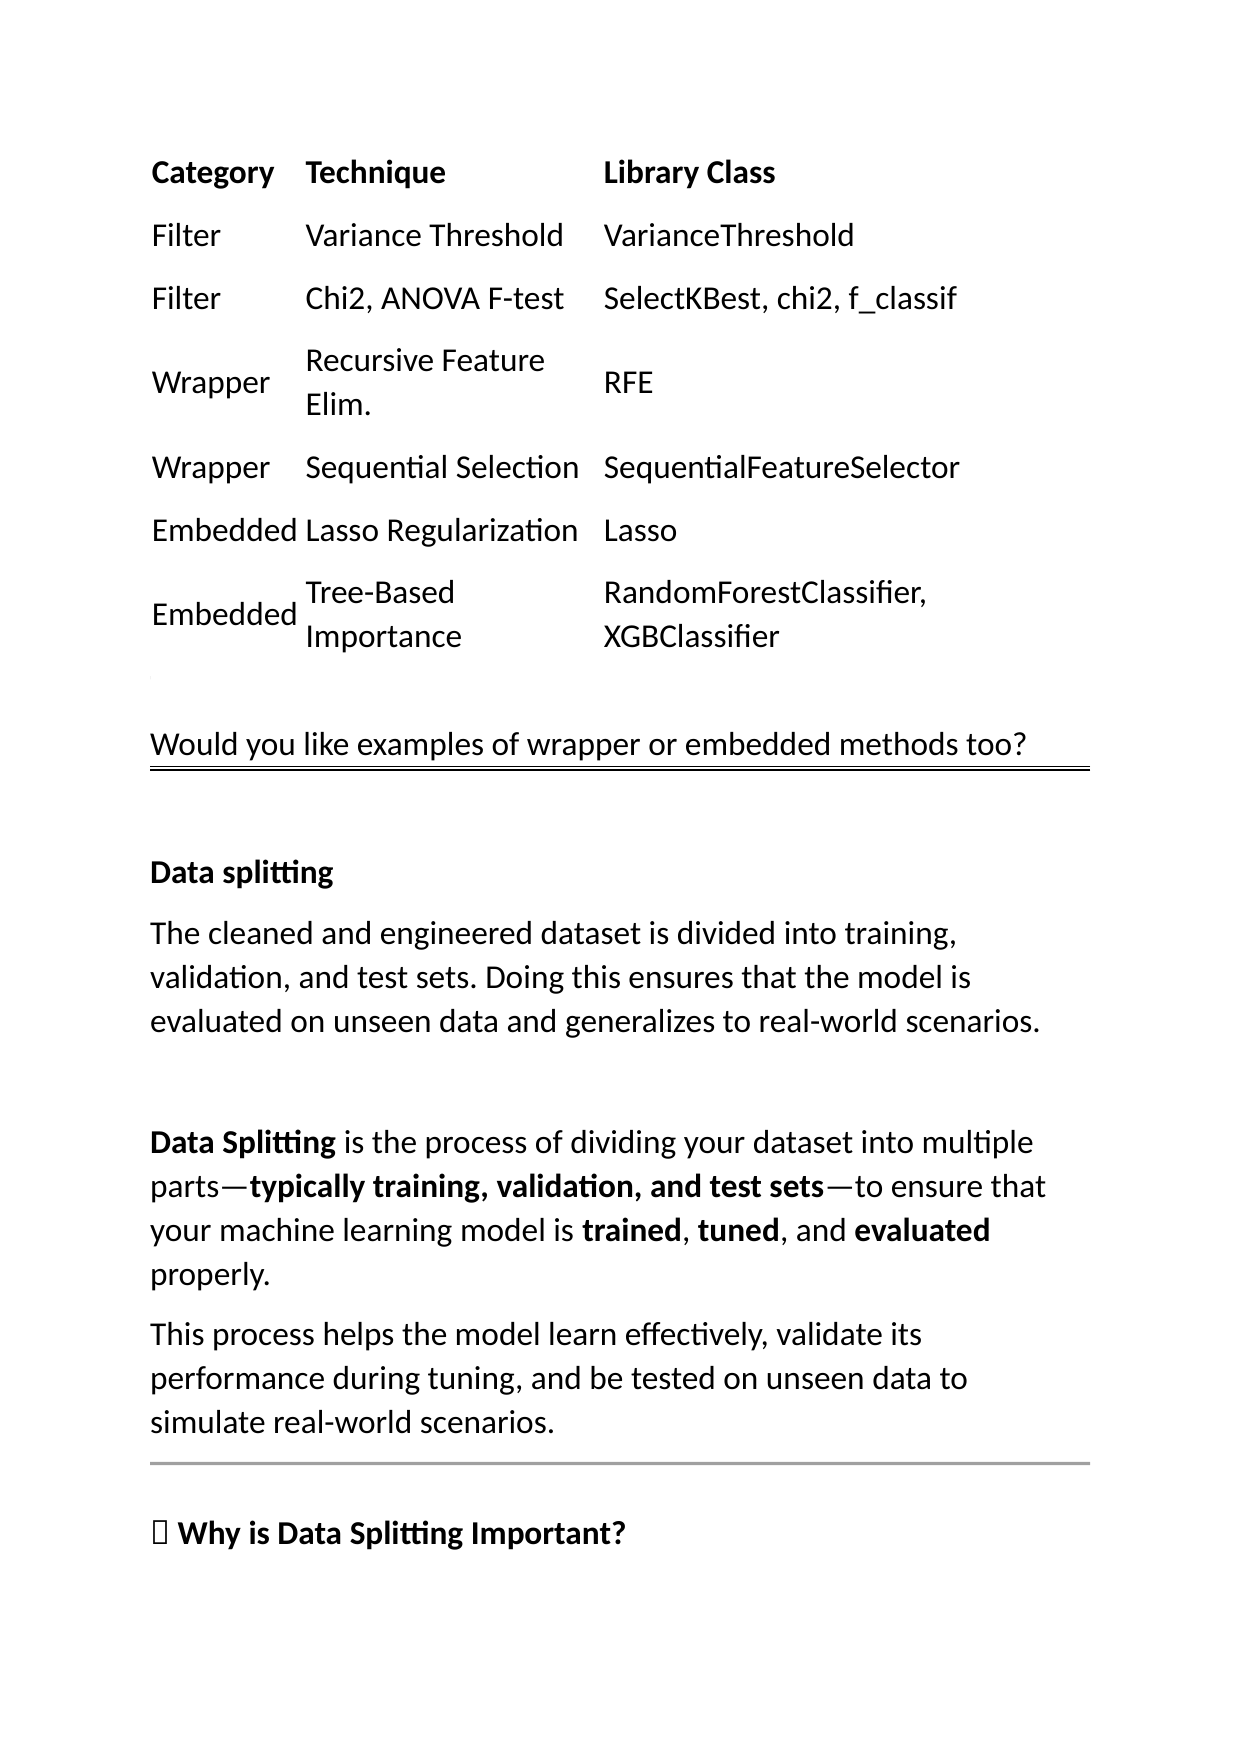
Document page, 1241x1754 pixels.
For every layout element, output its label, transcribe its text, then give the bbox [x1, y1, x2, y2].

text Data splitting [150, 851, 1090, 892]
text The cleaned and engineered dataset is divided into training, validation, and test sets. Doing this ensures that the model is evaluated on unseen data and generalizes to real-world scenarios. [150, 912, 1090, 1040]
table_cell Lasso Regularization [304, 507, 602, 569]
table_cell VarianceThreshold [602, 213, 1090, 275]
table_cell Embedded [150, 570, 304, 676]
table_cell Filter [150, 213, 304, 275]
table_cell Chi2, ANOVA F-test [304, 275, 602, 338]
table_cell Embedded [150, 507, 304, 569]
text Data Splitting is the process of dividing your dataset into multiple parts—typically training, validation, and test sets—to ensure that your machine learning model is trained, tuned, and evaluated properly. [150, 1121, 1090, 1293]
table_header Technique [304, 150, 602, 213]
text 🎯 Why is Data Splitting Important? [150, 1509, 1090, 1554]
table_cell Variance Threshold [304, 213, 602, 275]
table_cell Tree-Based Importance [304, 570, 602, 676]
table_cell Wrapper [150, 444, 304, 507]
table_cell SequentialFeatureSelector [602, 444, 1090, 507]
table_cell Filter [150, 275, 304, 338]
table_cell Lasso [602, 507, 1090, 569]
table_cell SelectKBest, chi2, f_classif [602, 275, 1090, 338]
table_cell RandomForestClassifier, XGBClassifier [602, 570, 1090, 676]
text This process helps the model learn effectively, validate its performance during tuning, and be tested on unseen data to simulate real-world scenarios. [150, 1313, 1090, 1442]
table_cell Wrapper [150, 338, 304, 444]
table_cell Sequential Selection [304, 444, 602, 507]
table_header Category [150, 150, 304, 213]
table_cell Recursive Feature Elim. [304, 338, 602, 444]
text Would you like examples of wrapper or embedded methods too? [150, 723, 1090, 766]
table_cell RFE [602, 338, 1090, 444]
table_header Library Class [602, 150, 1090, 213]
